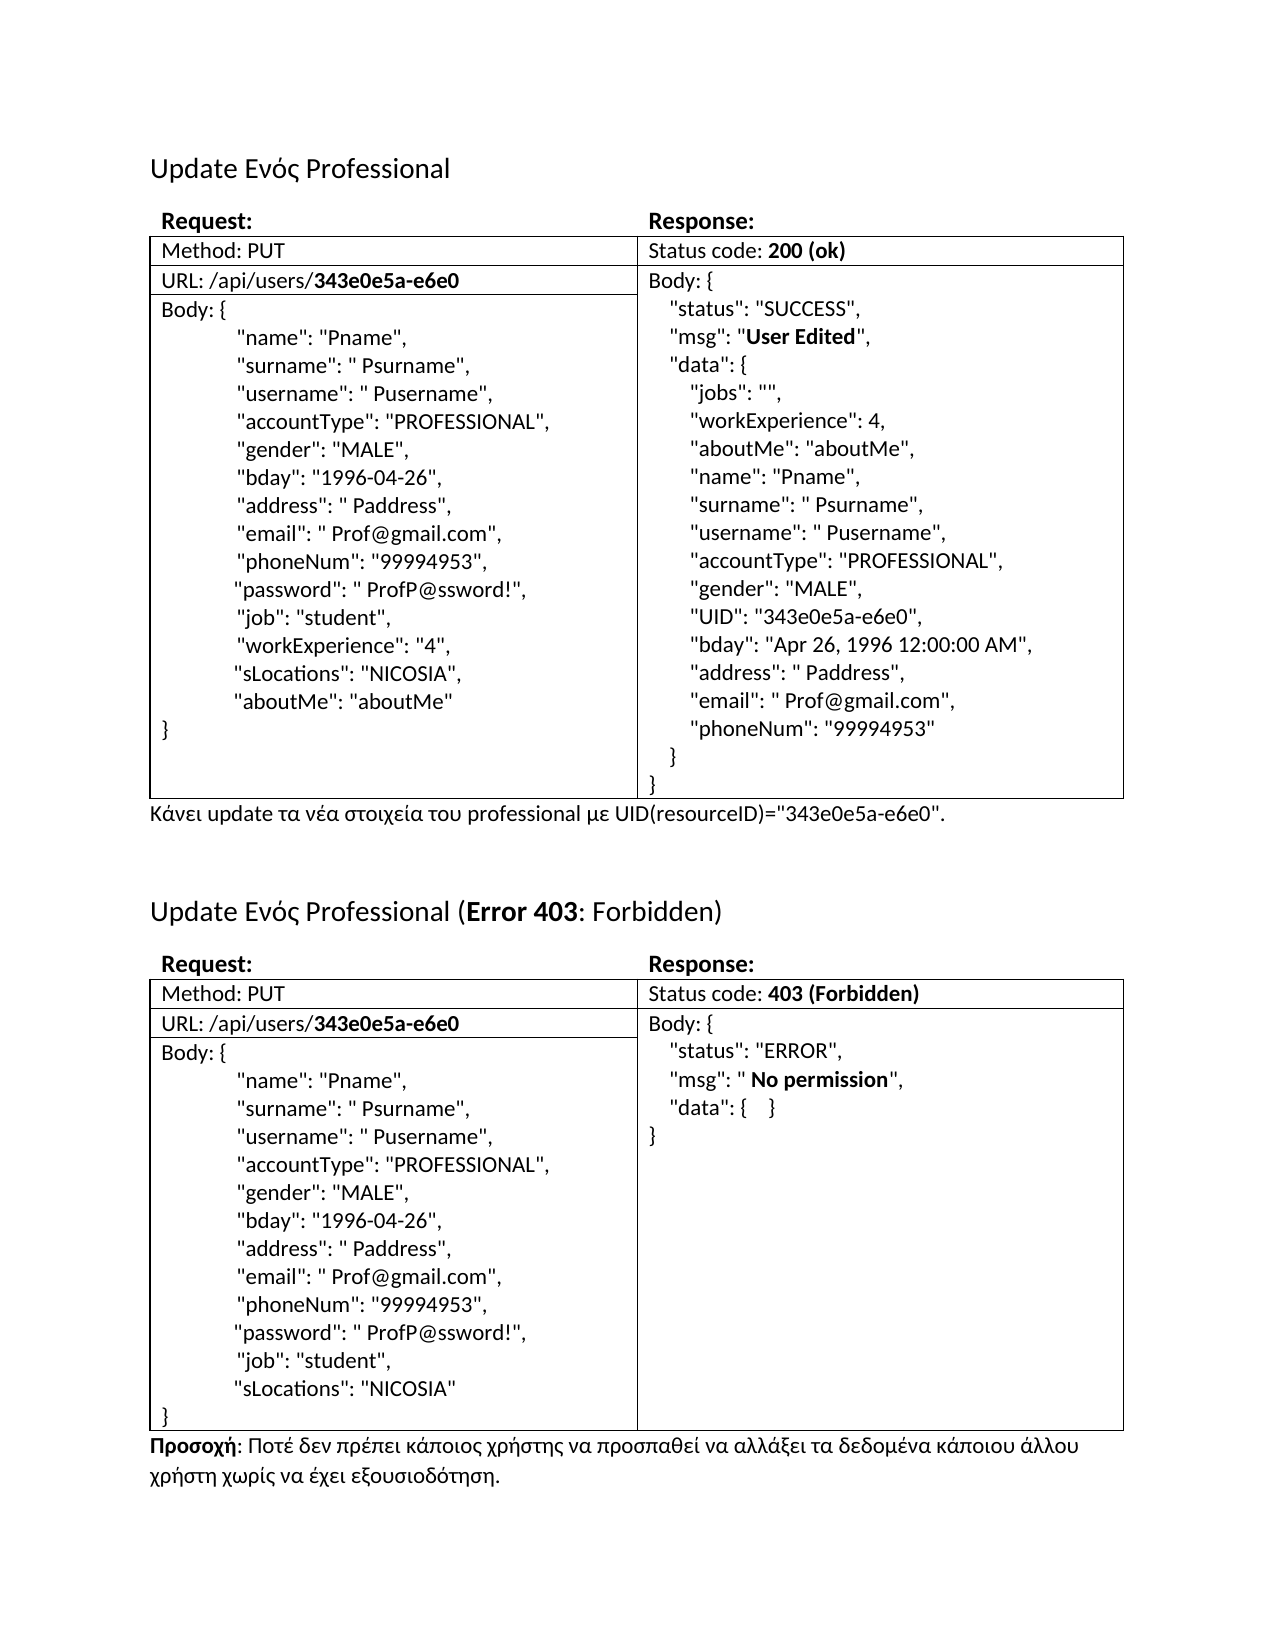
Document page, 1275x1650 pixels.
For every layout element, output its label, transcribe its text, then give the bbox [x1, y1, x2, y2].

table_cell Method: PUT [151, 980, 637, 1008]
table_cell Body: { "name": "Pname", "surname": " Psurname", "username": " Pusername", "accountType": "PROFESSIONAL", "gender": "MALE", "bday": "1996-04-26", "address": " Paddress", "email": " Prof@gmail.com", "phoneNum": "99994953", "password": " ProfP@ssword!", "job": "student", "sLocations": "NICOSIA" } [151, 1038, 637, 1430]
table_header Response: [637, 948, 1124, 978]
table_cell Status code: 200 (ok) [638, 237, 1123, 265]
table_header Response: [637, 205, 1124, 236]
text Update Ενός Professional [150, 150, 1125, 186]
text Κάνει update τα νέα στοιχεία του professional με UID(resourceID)="343e0e5a-e6e0". [150, 799, 1125, 827]
table_cell Status code: 403 (Forbidden) [638, 980, 1123, 1008]
table_cell URL: /api/users/343e0e5a-e6e0 [151, 266, 637, 294]
table_header Request: [150, 205, 637, 236]
table_cell Body: { "name": "Pname", "surname": " Psurname", "username": " Pusername", "accountType": "PROFESSIONAL", "gender": "MALE", "bday": "1996-04-26", "address": " Paddress", "email": " Prof@gmail.com", "phoneNum": "99994953", "password": " ProfP@ssword!", "job": "student", "workExperience": "4", "sLocations": "NICOSIA", "aboutMe": "aboutMe" } [151, 295, 637, 798]
table_header Request: [150, 948, 637, 978]
table_cell Body: { "status": "SUCCESS", "msg": "User Edited", "data": { "jobs": "", "workExperience": 4, "aboutMe": "aboutMe", "name": "Pname", "surname": " Psurname", "username": " Pusername", "accountType": "PROFESSIONAL", "gender": "MALE", "UID": "343e0e5a-e6e0", "bday": "Apr 26, 1996 12:00:00 AM", "address": " Paddress", "email": " Prof@gmail.com", "phoneNum": "99994953" } } [638, 266, 1123, 798]
table_cell Method: PUT [151, 237, 637, 265]
table_cell URL: /api/users/343e0e5a-e6e0 [151, 1009, 637, 1037]
table_cell Body: { "status": "ERROR", "msg": " No permission", "data": { } } [638, 1009, 1123, 1430]
text Update Ενός Professional (Error 403: Forbidden) [150, 893, 1125, 928]
text Προσοχή: Ποτέ δεν πρέπει κάποιος χρήστης να προσπαθεί να αλλάξει τα δεδομένα κάποιου άλλου χρήστη χωρίς να έχει εξουσιοδότηση. [150, 1431, 1125, 1489]
